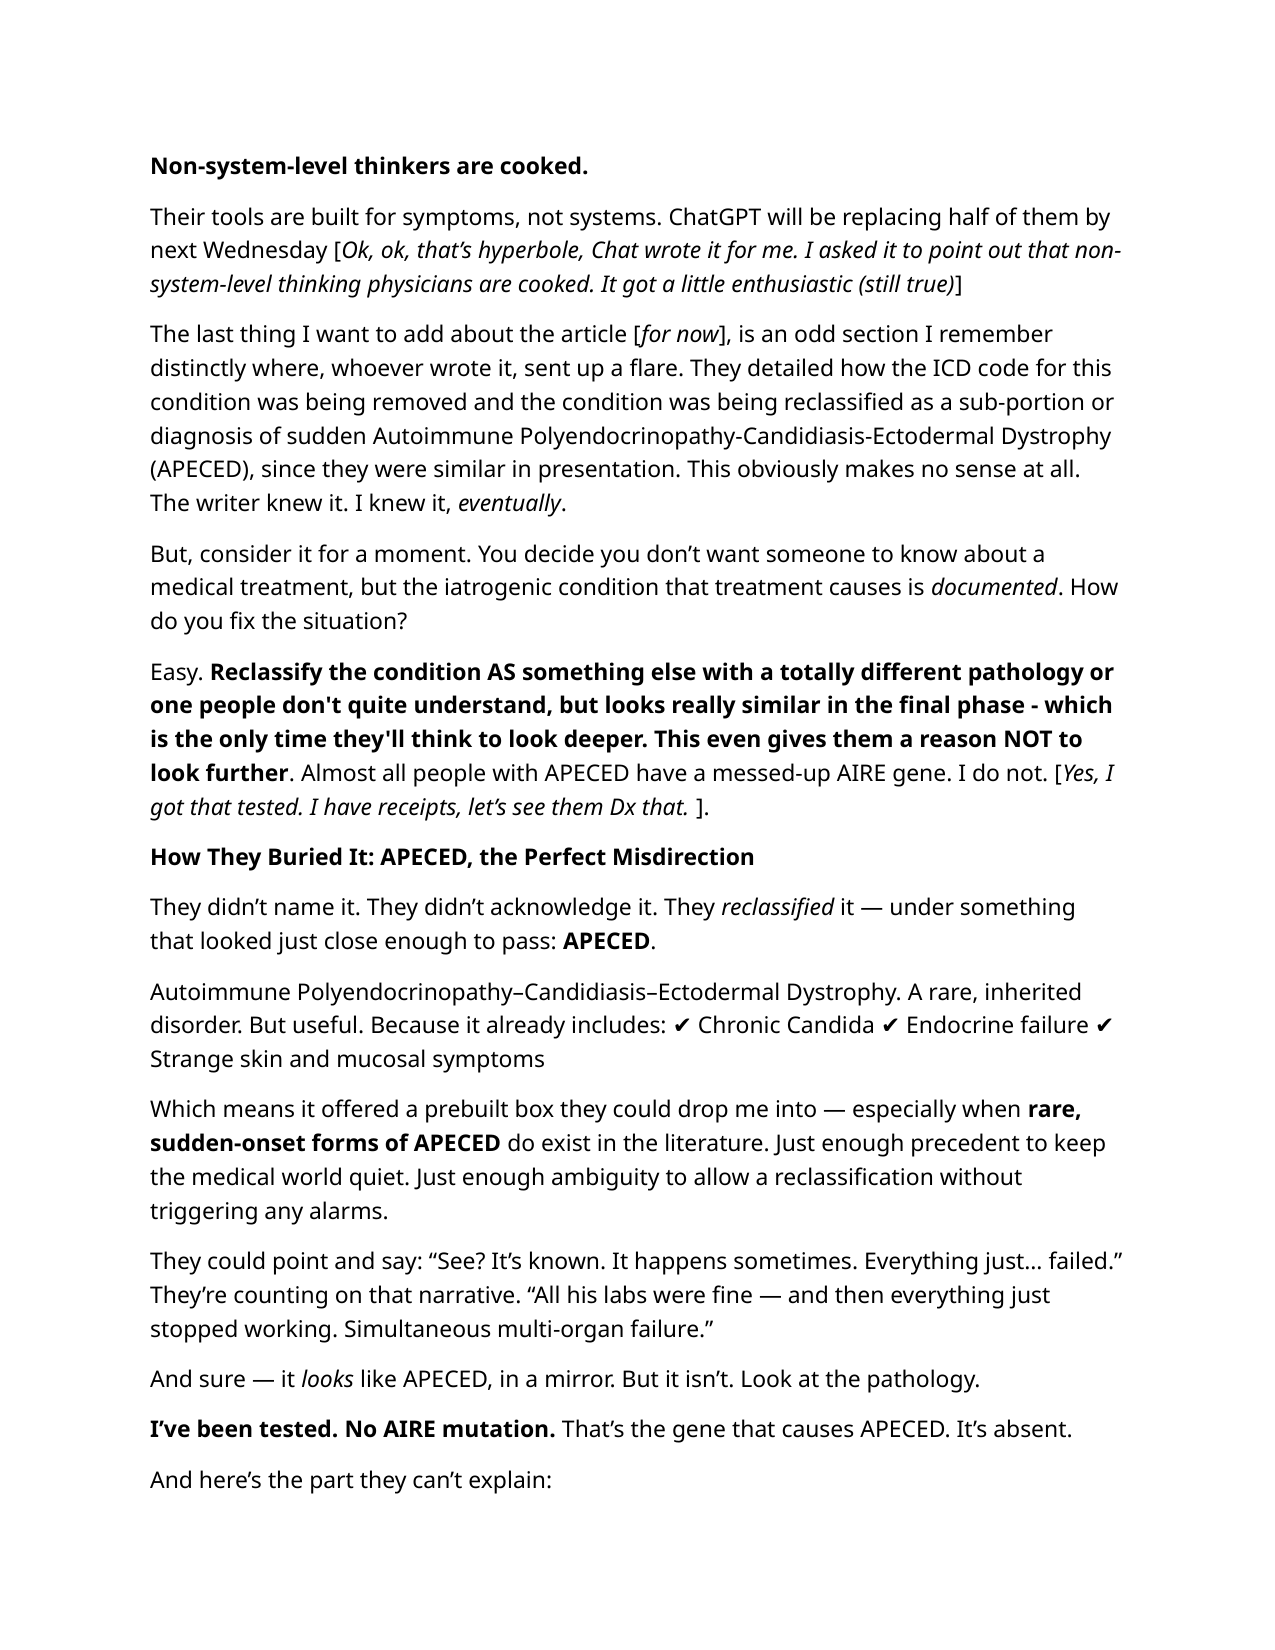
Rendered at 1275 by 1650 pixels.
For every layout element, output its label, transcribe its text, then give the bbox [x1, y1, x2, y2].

text Easy. Reclassify the condition AS something else with a totally different pathology or one people don't quite understand, but looks really similar in the final phase - which is the only time they'll think to look deeper. This even gives them a reason NOT to look further. Almost all people with APECED have a messed-up AIRE gene. I do not. [Yes, I got that tested. I have receipts, let’s see them Dx that. ]. [150, 655, 1125, 822]
text They could point and say: “See? It’s known. It happens sometimes. Everything just… failed.” They’re counting on that narrative. “All his labs were fine — and then everything just stopped working. Simultaneous multi-organ failure.” [150, 1245, 1125, 1344]
text How They Buried It: APECED, the Perfect Misdirection [150, 841, 1125, 872]
text Non-system-level thinkers are cooked. [150, 150, 1125, 181]
text Their tools are built for symptoms, not systems. ChatGPT will be replacing half of them by next Wednesday [Ok, ok, that’s hyperbole, Chat wrote it for me. I asked it to point out that non-system-level thinking physicians are cooked. It got a little enthusiastic (still true)] [150, 200, 1125, 299]
text But, consider it for a moment. You decide you don’t want someone to know about a medical treatment, but the iatrogenic condition that treatment causes is documented. How do you fix the situation? [150, 537, 1125, 636]
text I’ve been tested. No AIRE mutation. That’s the gene that causes APECED. It’s absent. [150, 1413, 1125, 1444]
text Autoimmune Polyendocrinopathy–Candidiasis–Ectodermal Dystrophy. A rare, inherited disorder. But useful. Because it already includes: ✔ Chronic Candida ✔ Endocrine failure ✔ Strange skin and mucosal symptoms [150, 975, 1125, 1074]
text And here’s the part they can’t explain: [150, 1464, 1125, 1495]
text Which means it offered a prebuilt box they could drop me into — especially when rare, sudden-onset forms of APECED do exist in the literature. Just enough precedent to keep the medical world quiet. Just enough ambiguity to allow a reclassification without triggering any alarms. [150, 1093, 1125, 1226]
text The last thing I want to add about the article [for now], is an odd section I remember distinctly where, whoever wrote it, sent up a flare. They detailed how the ICD code for this condition was being removed and the condition was being reclassified as a sub-portion or diagnosis of sudden Autoimmune Polyendocrinopathy-Candidiasis-Ectodermal Dystrophy (APECED), since they were similar in presentation. This obviously makes no sense at all. The writer knew it. I knew it, eventually. [150, 318, 1125, 518]
text They didn’t name it. They didn’t acknowledge it. They reclassified it — under something that looked just close enough to pass: APECED. [150, 891, 1125, 956]
text And sure — it looks like APECED, in a mirror. But it isn’t. Look at the pathology. [150, 1363, 1125, 1394]
